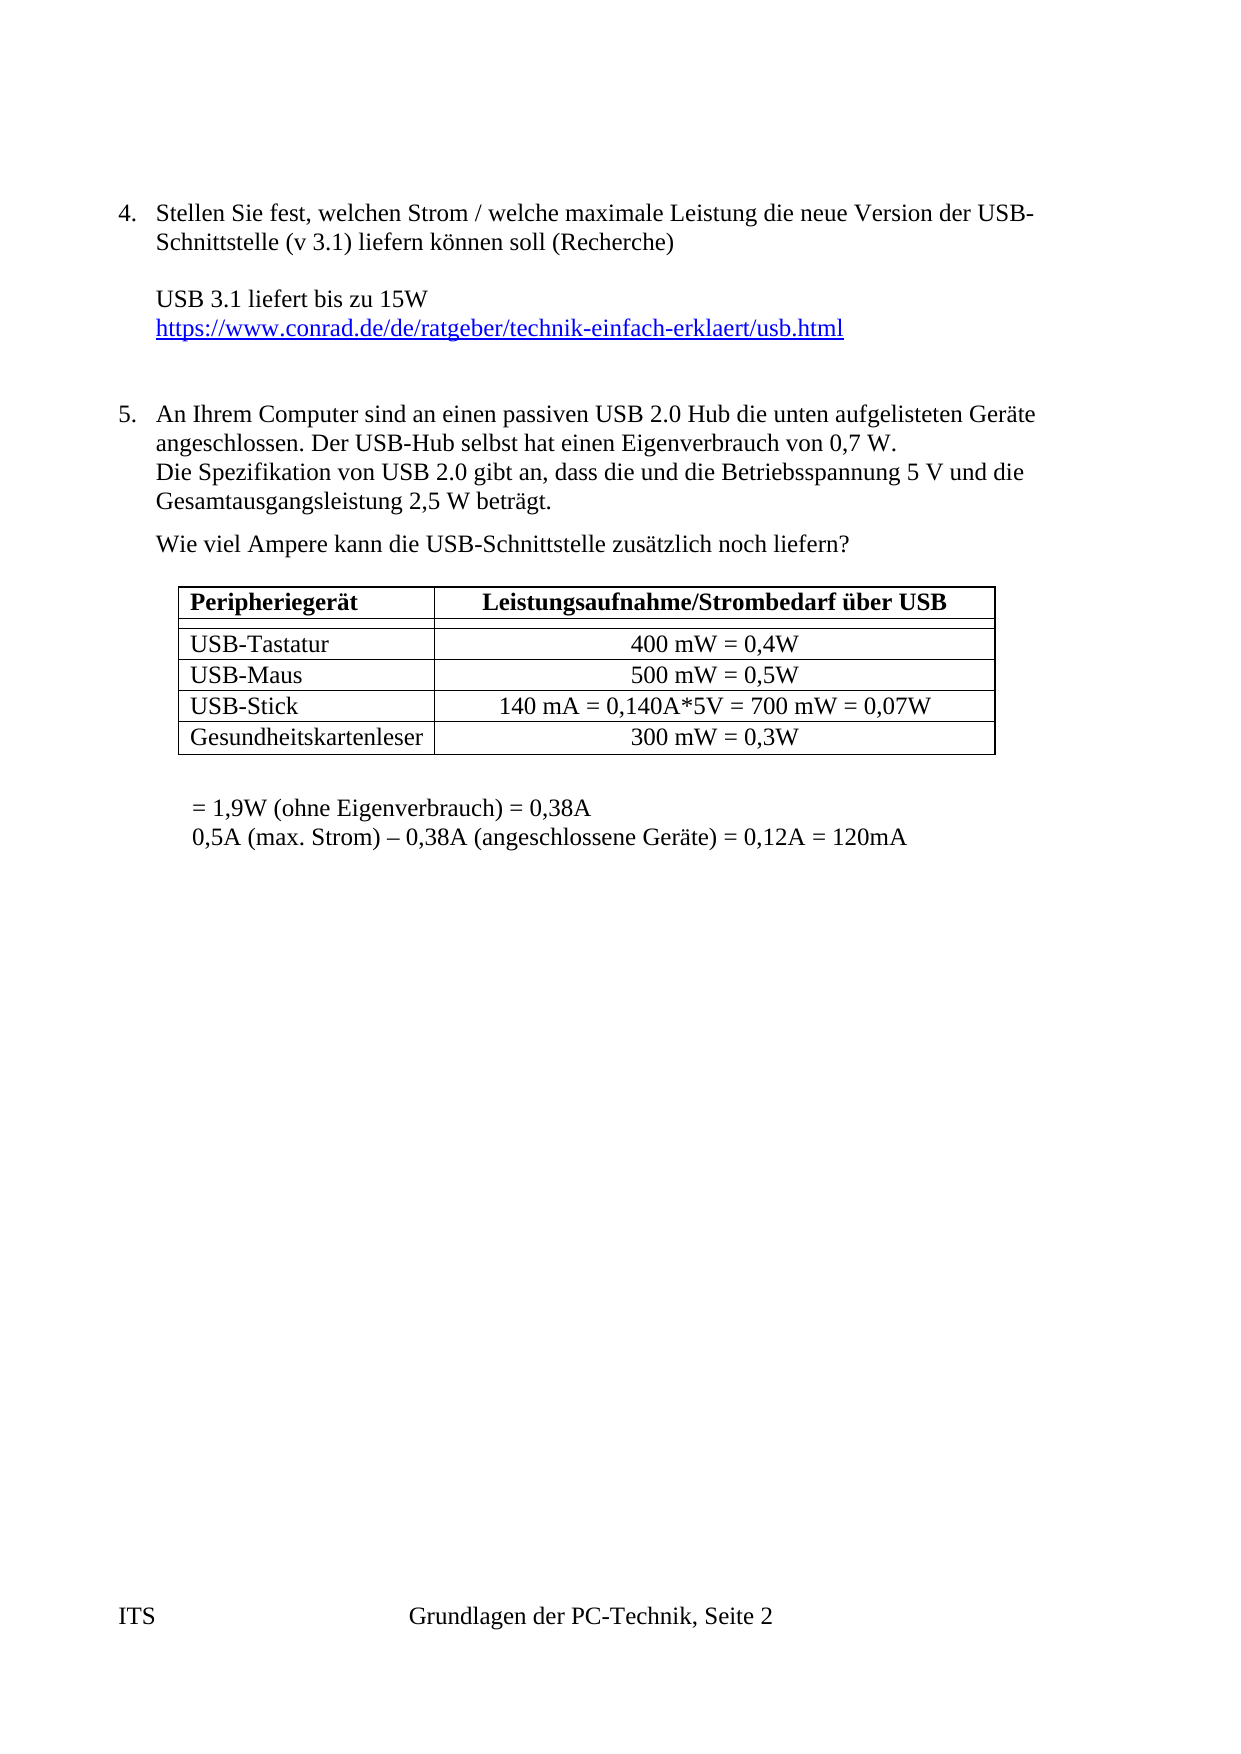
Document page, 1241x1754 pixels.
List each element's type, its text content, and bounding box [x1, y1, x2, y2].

table_header Leistungsaufnahme/Strombedarf über USB [435, 588, 994, 617]
text Wie viel Ampere kann die USB-Schnittstelle zusätzlich noch liefern? [156, 529, 1137, 558]
table_cell USB-Maus [179, 660, 434, 690]
table_cell USB-Stick [179, 691, 434, 721]
table_cell 140 mA = 0,140A*5V = 700 mW = 0,07W [435, 691, 994, 721]
table_cell 400 mW = 0,4W [435, 629, 994, 659]
text https://www.conrad.de/de/ratgeber/technik-einfach-erklaert/usb.html [156, 313, 1137, 342]
text USB 3.1 liefert bis zu 15W [156, 284, 1137, 313]
table_cell 300 mW = 0,3W [435, 722, 994, 753]
text = 1,9W (ohne Eigenverbrauch) = 0,38A [118, 793, 1137, 822]
table_header Peripheriegerät [179, 588, 434, 617]
table_cell [179, 619, 434, 628]
table_cell [435, 619, 994, 628]
table_cell USB-Tastatur [179, 629, 434, 659]
table_cell 500 mW = 0,5W [435, 660, 994, 690]
table_cell Gesundheitskartenleser [179, 722, 434, 753]
text 0,5A (max. Strom) – 0,38A (angeschlossene Geräte) = 0,12A = 120mA [118, 822, 1137, 850]
list Stellen Sie fest, welchen Strom / welche maximale Leistung die neue Version der USB-Schnittstelle (v 3.1) liefern können soll (Recherche) [118, 198, 1137, 256]
list An Ihrem Computer sind an einen passiven USB 2.0 Hub die unten aufgelisteten Geräte angeschlossen. Der USB-Hub selbst hat einen Eigenverbrauch von 0,7 W. Die Spezifikation von USB 2.0 gibt an, dass die und die Betriebsspannung 5 V und die Gesamtausgangsleistung 2,5 W beträgt. [118, 399, 1137, 514]
